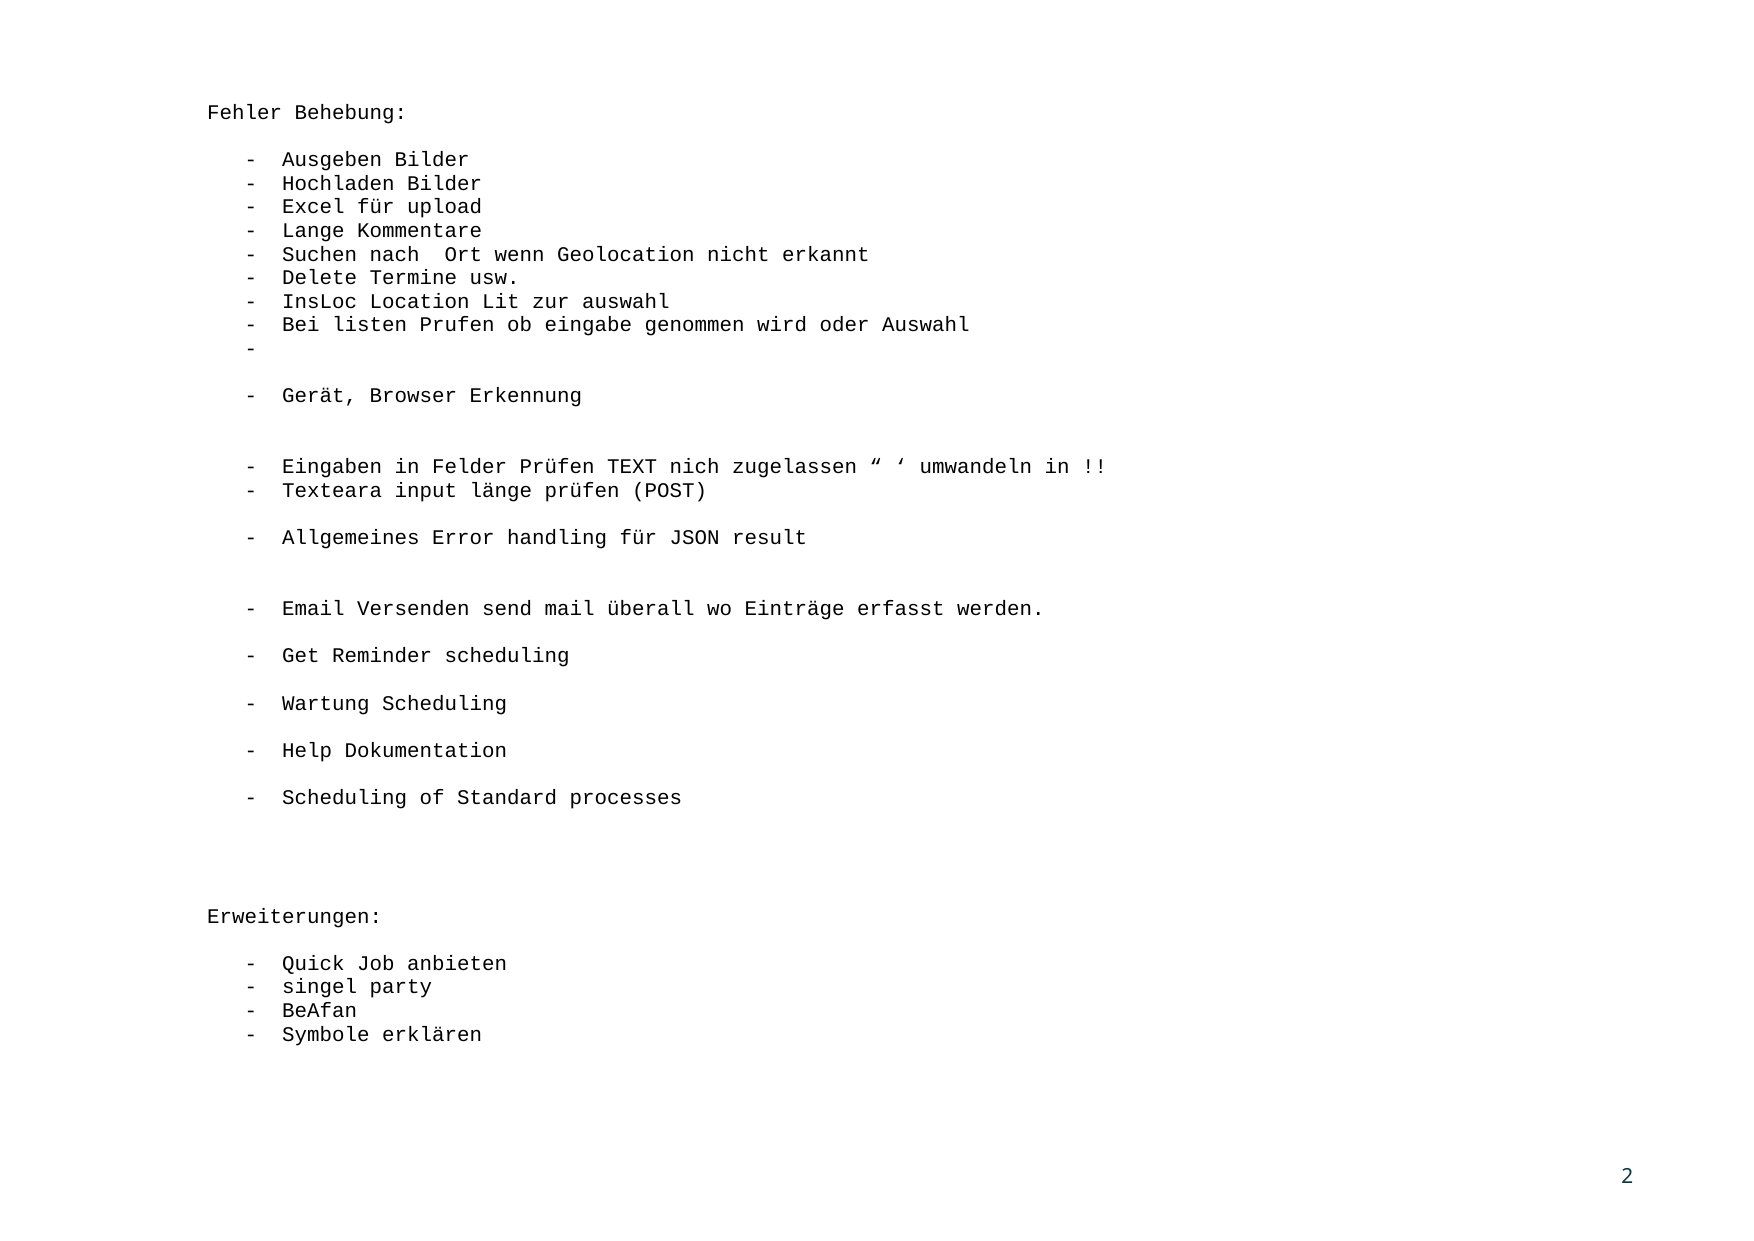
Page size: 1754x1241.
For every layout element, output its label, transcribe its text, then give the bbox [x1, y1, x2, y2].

list Scheduling of Standard processes [244, 787, 1636, 811]
list Ausgeben Bilder [244, 149, 1636, 173]
list Get Reminder scheduling [244, 646, 1636, 669]
list Lange Kommentare [244, 220, 1636, 243]
list Gerät, Browser Erkennung [244, 385, 1636, 409]
list Suchen nach Ort wenn Geolocation nicht erkannt [244, 243, 1636, 267]
list Symbole erklären [244, 1024, 1636, 1047]
list singel party [244, 977, 1636, 1000]
list Allgemeines Error handling für JSON result [244, 527, 1636, 551]
list Quick Job anbieten [244, 953, 1636, 977]
list Hochladen Bilder [244, 173, 1636, 196]
text Fehler Behebung: [207, 102, 1636, 125]
list Wartung Scheduling [244, 693, 1636, 716]
list Texteara input länge prüfen (POST) [244, 480, 1636, 504]
list BeAfan [244, 1000, 1636, 1024]
list Email Versenden send mail überall wo Einträge erfasst werden. [244, 598, 1636, 622]
text Erweiterungen: [207, 906, 1636, 929]
list Bei listen Prufen ob eingabe genommen wird oder Auswahl [244, 314, 1636, 338]
list InsLoc Location Lit zur auswahl [244, 291, 1636, 314]
list Excel für upload [244, 196, 1636, 220]
list Help Dokumentation [244, 740, 1636, 764]
list Eingaben in Felder Prüfen TEXT nich zugelassen “ ‘ umwandeln in !! [244, 456, 1636, 480]
list Delete Termine usw. [244, 267, 1636, 291]
